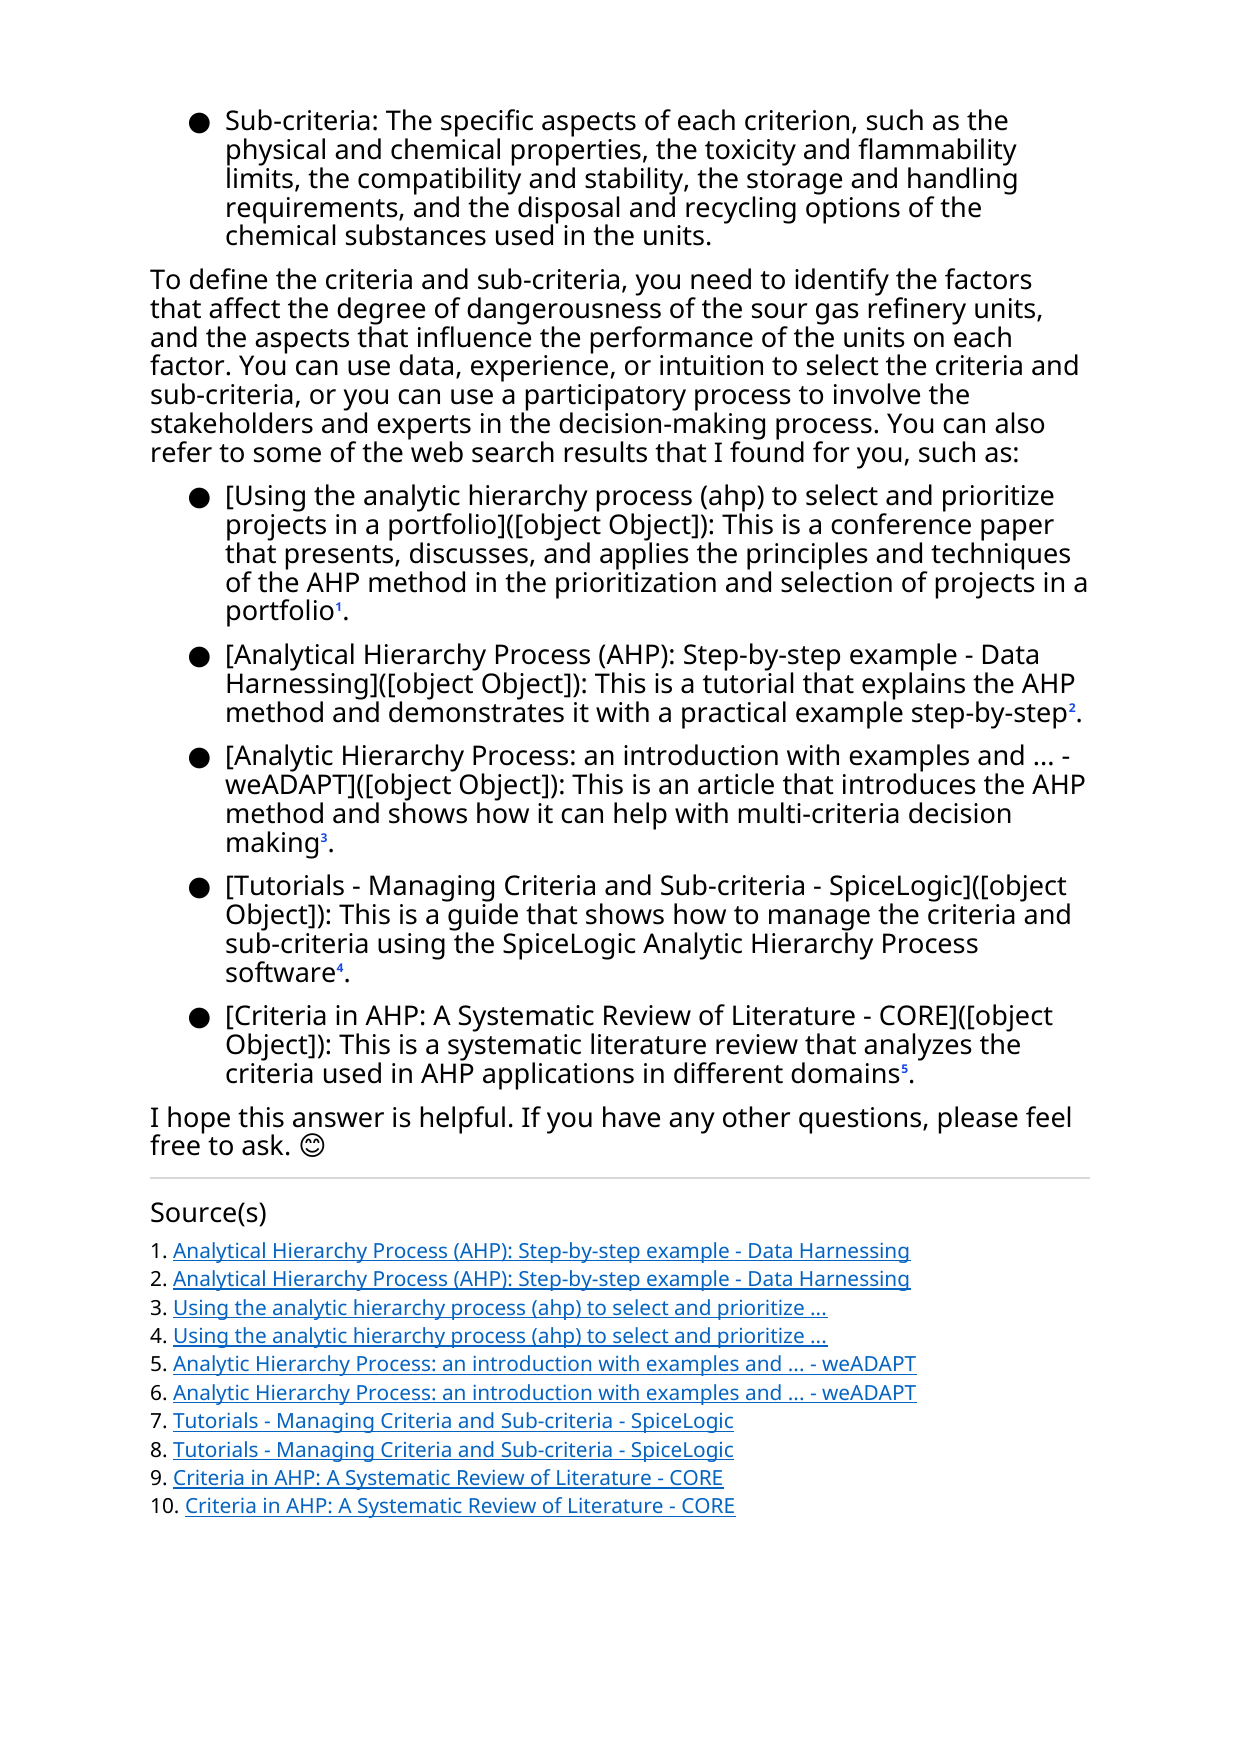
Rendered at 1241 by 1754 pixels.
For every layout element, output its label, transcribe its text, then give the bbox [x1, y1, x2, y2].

text 9. Criteria in AHP: A Systematic Review of Literature - CORE [150, 1463, 1090, 1492]
list [Criteria in AHP: A Systematic Review of Literature - CORE]([object Object]): This is a systematic literature review that analyzes the criteria used in AHP applications in different domains5. [187, 1003, 1090, 1089]
list [Tutorials - Managing Criteria and Sub-criteria - SpiceLogic]([object Object]): This is a guide that shows how to manage the criteria and sub-criteria using the SpiceLogic Analytic Hierarchy Process software4. [187, 873, 1090, 988]
text 1. Analytical Hierarchy Process (AHP): Step-by-step example - Data Harnessing [150, 1236, 1090, 1264]
text To define the criteria and sub-criteria, you need to identify the factors that affect the degree of dangerousness of the sour gas refinery units, and the aspects that influence the performance of the units on each factor. You can use data, experience, or intuition to select the criteria and sub-criteria, or you can use a participatory process to involve the stakeholders and experts in the decision-making process. You can also refer to some of the web search results that I found for you, such as: [150, 267, 1090, 468]
text 8. Tutorials - Managing Criteria and Sub-criteria - SpiceLogic [150, 1435, 1090, 1463]
text 2. Analytical Hierarchy Process (AHP): Step-by-step example - Data Harnessing [150, 1264, 1090, 1293]
text 7. Tutorials - Managing Criteria and Sub-criteria - SpiceLogic [150, 1406, 1090, 1435]
text 4. Using the analytic hierarchy process (ahp) to select and prioritize ... [150, 1321, 1090, 1349]
list [Analytical Hierarchy Process (AHP): Step-by-step example - Data Harnessing]([object Object]): This is a tutorial that explains the AHP method and demonstrates it with a practical example step-by-step2. [187, 642, 1090, 728]
text 6. Analytic Hierarchy Process: an introduction with examples and ... - weADAPT [150, 1378, 1090, 1406]
list [Using the analytic hierarchy process (ahp) to select and prioritize projects in a portfolio]([object Object]): This is a conference paper that presents, discusses, and applies the principles and techniques of the AHP method in the prioritization and selection of projects in a portfolio1. [187, 483, 1090, 627]
list [Analytic Hierarchy Process: an introduction with examples and ... - weADAPT]([object Object]): This is an article that introduces the AHP method and shows how it can help with multi-criteria decision making3. [187, 743, 1090, 858]
text I hope this answer is helpful. If you have any other questions, please feel free to ask. 😊 [150, 1104, 1090, 1162]
text Source(s) [150, 1179, 1090, 1228]
list Sub-criteria: The specific aspects of each criterion, such as the physical and chemical properties, the toxicity and flammability limits, the compatibility and stability, the storage and handling requirements, and the disposal and recycling options of the chemical substances used in the units. [187, 108, 1090, 252]
text 10. Criteria in AHP: A Systematic Review of Literature - CORE [150, 1492, 1090, 1520]
text 5. Analytic Hierarchy Process: an introduction with examples and ... - weADAPT [150, 1349, 1090, 1378]
text 3. Using the analytic hierarchy process (ahp) to select and prioritize ... [150, 1293, 1090, 1321]
